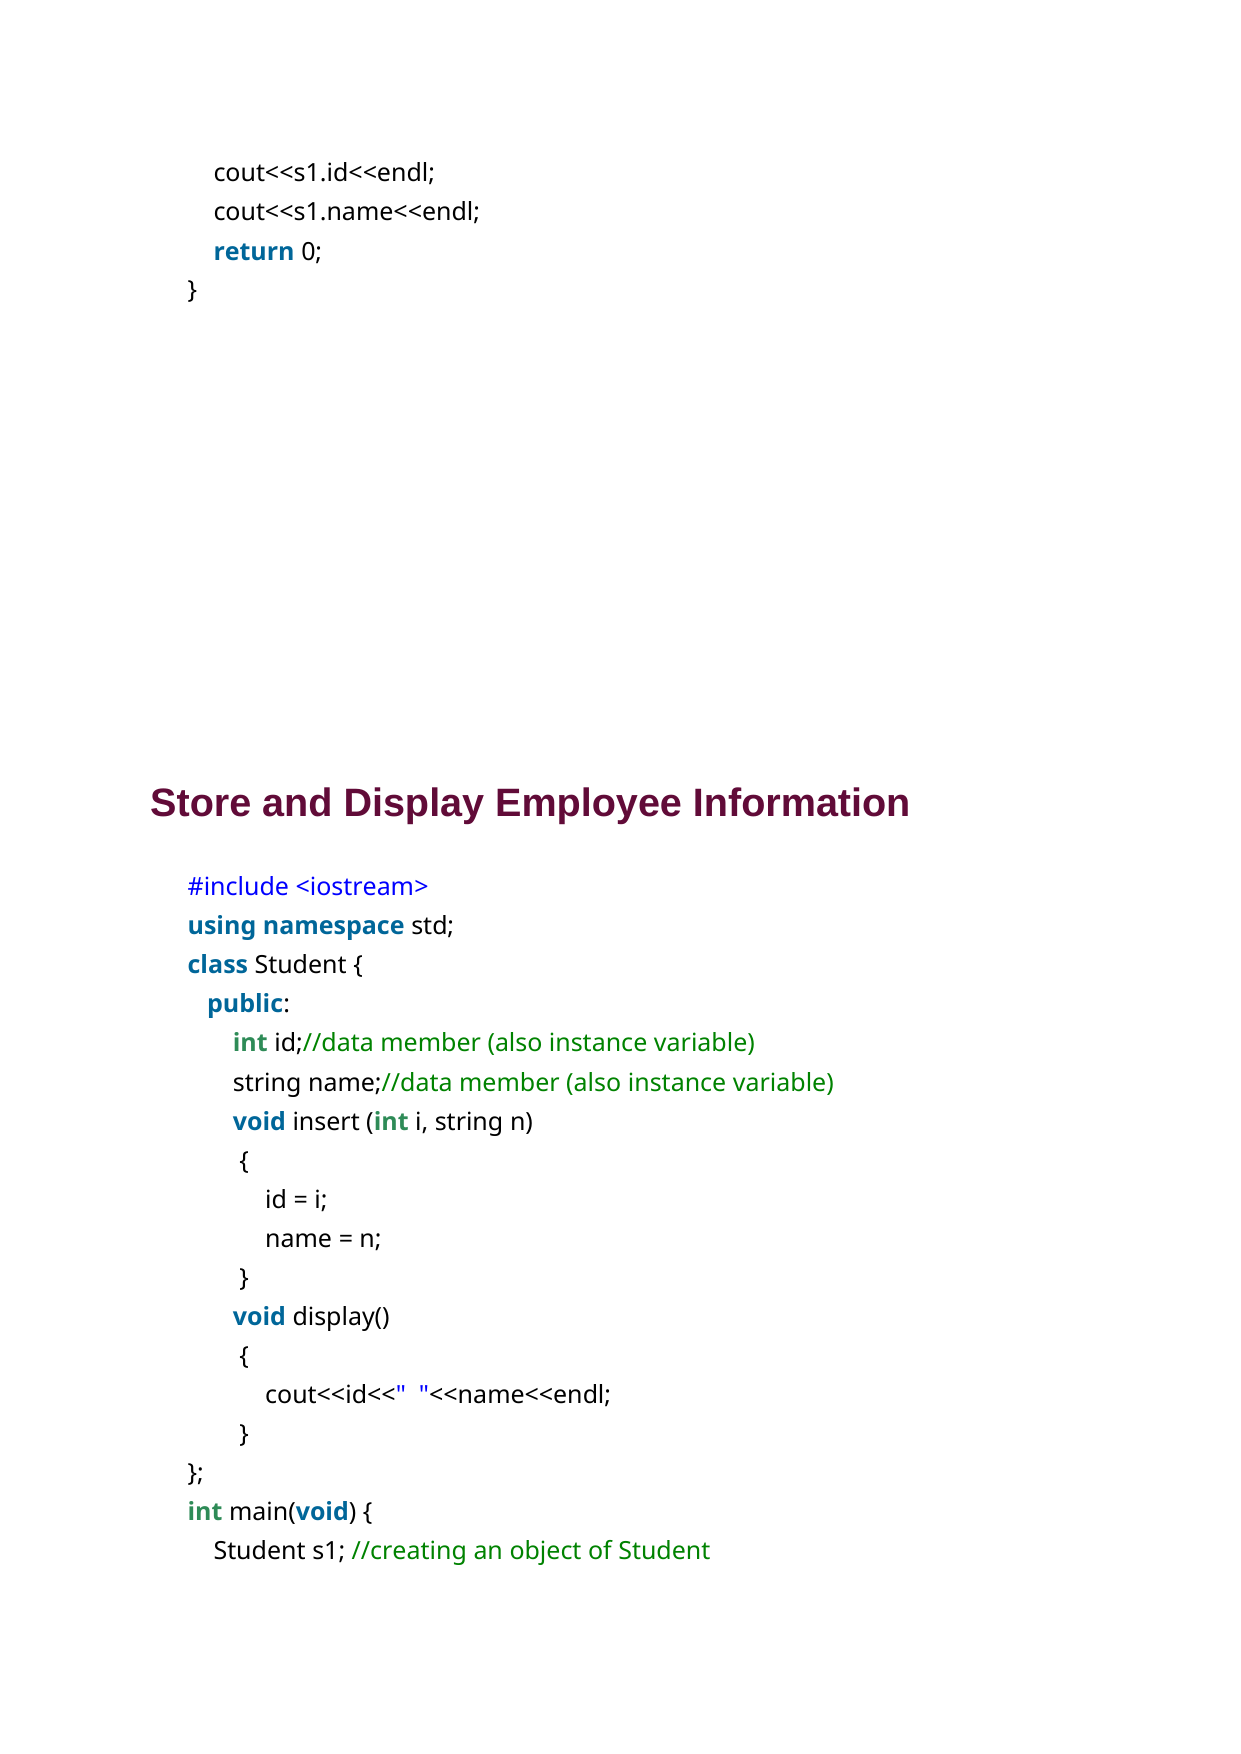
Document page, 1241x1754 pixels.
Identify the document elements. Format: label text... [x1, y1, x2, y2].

text { [187, 1333, 1090, 1372]
text return 0; [187, 228, 1090, 267]
text class Student { [187, 942, 1090, 981]
text cout<<id<<" "<<name<<endl; [187, 1372, 1090, 1411]
text } [187, 267, 1090, 306]
text cout<<s1.name<<endl; [187, 189, 1090, 228]
text int main(void) { [187, 1489, 1090, 1528]
text using namespace std; [187, 903, 1090, 942]
text cout<<s1.id<<endl; [187, 150, 1090, 189]
text string name;//data member (also instance variable) [187, 1059, 1090, 1098]
text id = i; [187, 1176, 1090, 1215]
text void insert (int i, string n) [187, 1098, 1090, 1137]
text void display() [187, 1293, 1090, 1333]
text Student s1; //creating an object of Student [187, 1528, 1090, 1567]
text } [187, 1254, 1090, 1293]
text name = n; [187, 1215, 1090, 1254]
subtitle Store and Display Employee Information [150, 779, 1090, 825]
text }; [187, 1450, 1090, 1489]
text #include <iostream> [187, 864, 1090, 903]
text } [187, 1411, 1090, 1450]
text public: [187, 981, 1090, 1020]
text { [187, 1137, 1090, 1176]
text int id;//data member (also instance variable) [187, 1020, 1090, 1059]
